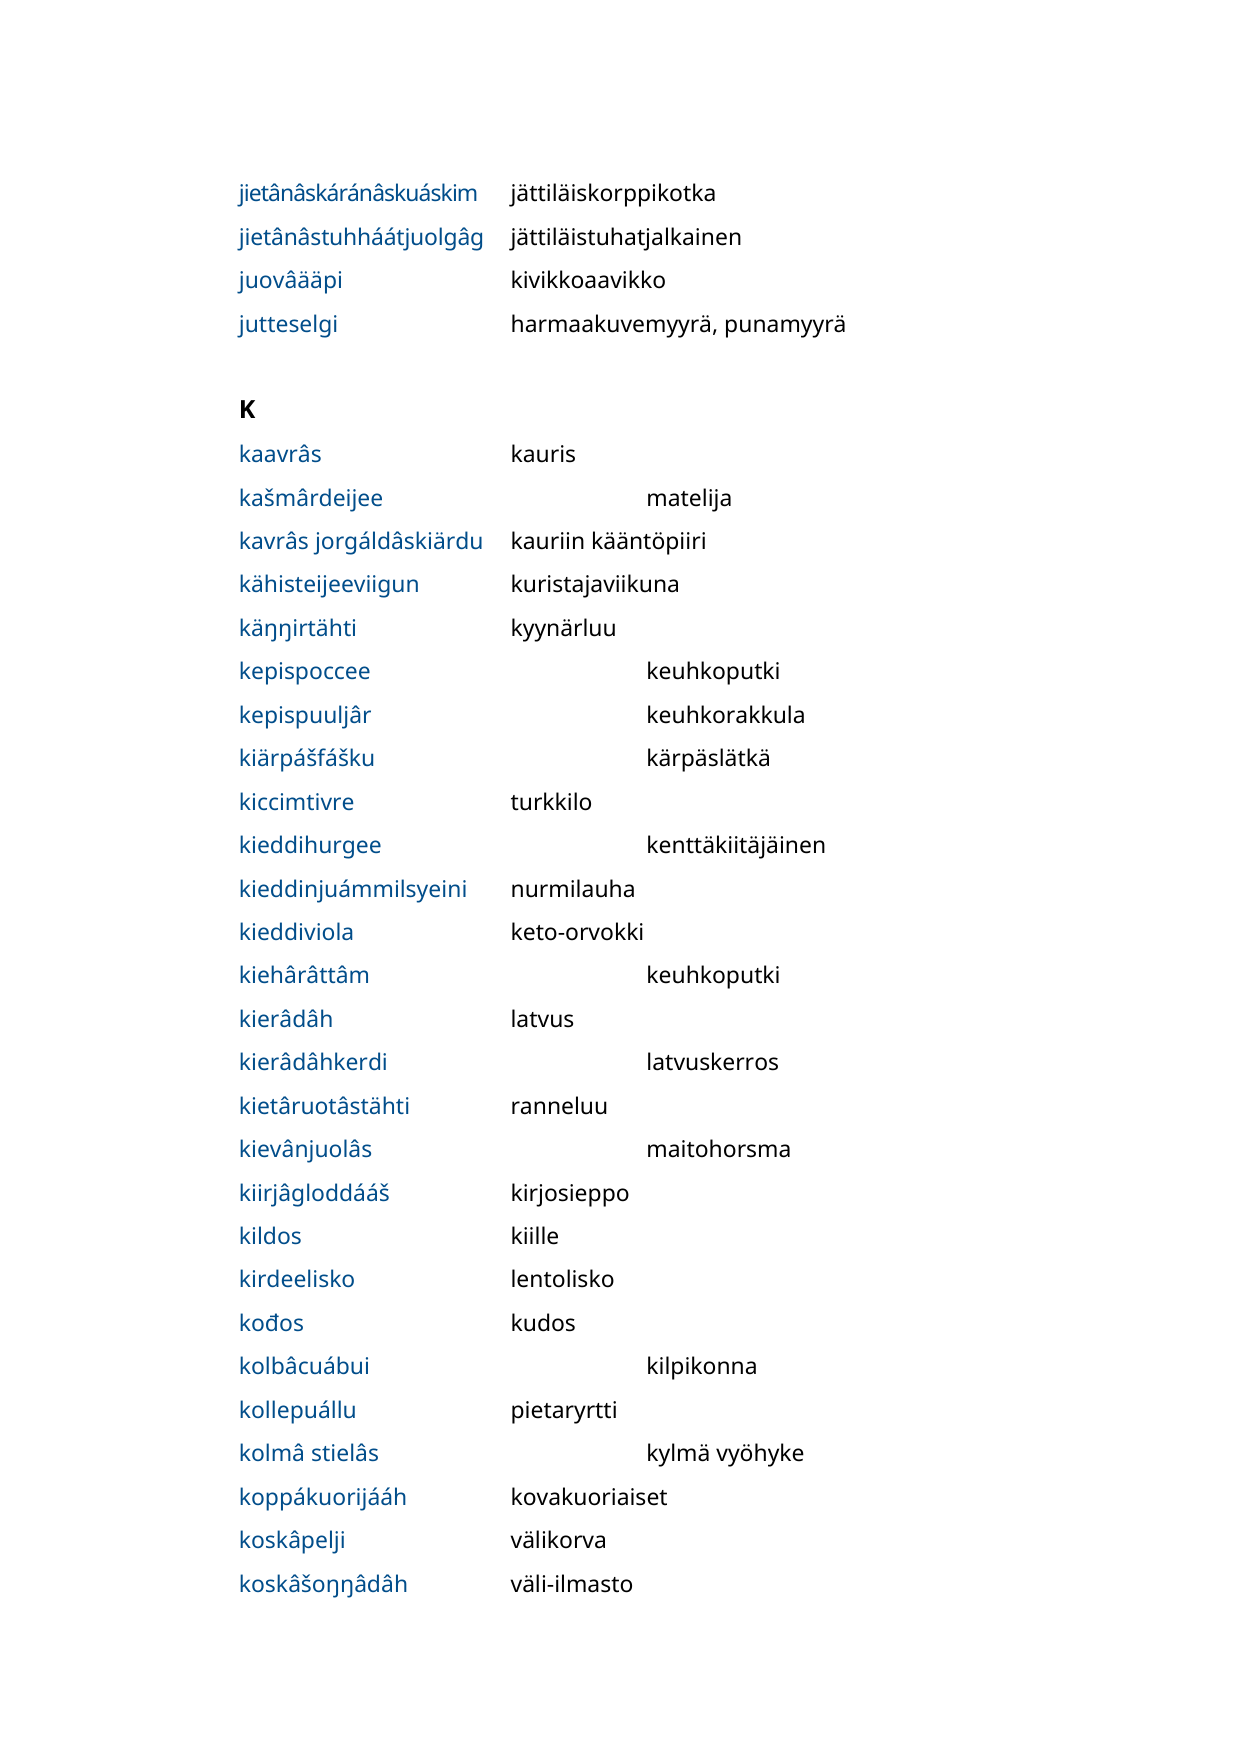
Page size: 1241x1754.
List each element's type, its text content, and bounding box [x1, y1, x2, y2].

text kieddinjuámmilsyeini nurmilauha [239, 872, 1110, 904]
text kepispuuljâr keuhkorakkula [239, 699, 1110, 730]
text kolmâ stielâs kylmä vyöhyke [239, 1437, 1110, 1468]
text kašmârdeijee matelija [239, 482, 1110, 513]
text kaavrâs kauris [239, 438, 1110, 469]
text koskâšoŋŋâdâh väli-ilmasto [239, 1567, 1110, 1599]
text kieddihurgee kenttäkiitäjäinen [239, 829, 1110, 860]
text kierâdâh latvus [239, 1003, 1110, 1034]
text kiccimtivre turkkilo [239, 786, 1110, 817]
text koppákuorijááh kovakuoriaiset [239, 1481, 1110, 1512]
text kođos kudos [239, 1307, 1110, 1338]
text kiirjâgloddááš kirjosieppo [239, 1177, 1110, 1208]
text kepispoccee keuhkoputki [239, 655, 1110, 687]
text K [239, 391, 1110, 425]
text jutteselgi harmaakuvemyyrä, punamyyrä [239, 307, 1110, 339]
text jietânâstuhháátjuolgâg jättiläistuhatjalkainen [239, 221, 1110, 252]
text kierâdâhkerdi latvuskerros [239, 1046, 1110, 1077]
text kollepuállu pietaryrtti [239, 1394, 1110, 1425]
text jietânâskáránâskuáskim jättiläiskorppikotka [239, 177, 1110, 208]
text kähisteijeeviigun kuristajaviikuna [239, 568, 1110, 600]
text kolbâcuábui kilpikonna [239, 1350, 1110, 1382]
text kiehârâttâm keuhkoputki [239, 959, 1110, 991]
text kievânjuolâs maitohorsma [239, 1133, 1110, 1164]
text koskâpelji välikorva [239, 1524, 1110, 1555]
text kietâruotâstähti ranneluu [239, 1090, 1110, 1121]
text kavrâs jorgáldâskiärdu kauriin kääntöpiiri [239, 525, 1110, 556]
text juovâääpi kivikkoaavikko [239, 264, 1110, 295]
text kieddiviola keto-orvokki [239, 916, 1110, 947]
text kiärpášfášku kärpäslätkä [239, 742, 1110, 773]
text käŋŋirtähti kyynärluu [239, 612, 1110, 643]
text kirdeelisko lentolisko [239, 1263, 1110, 1295]
text kildos kiille [239, 1220, 1110, 1251]
